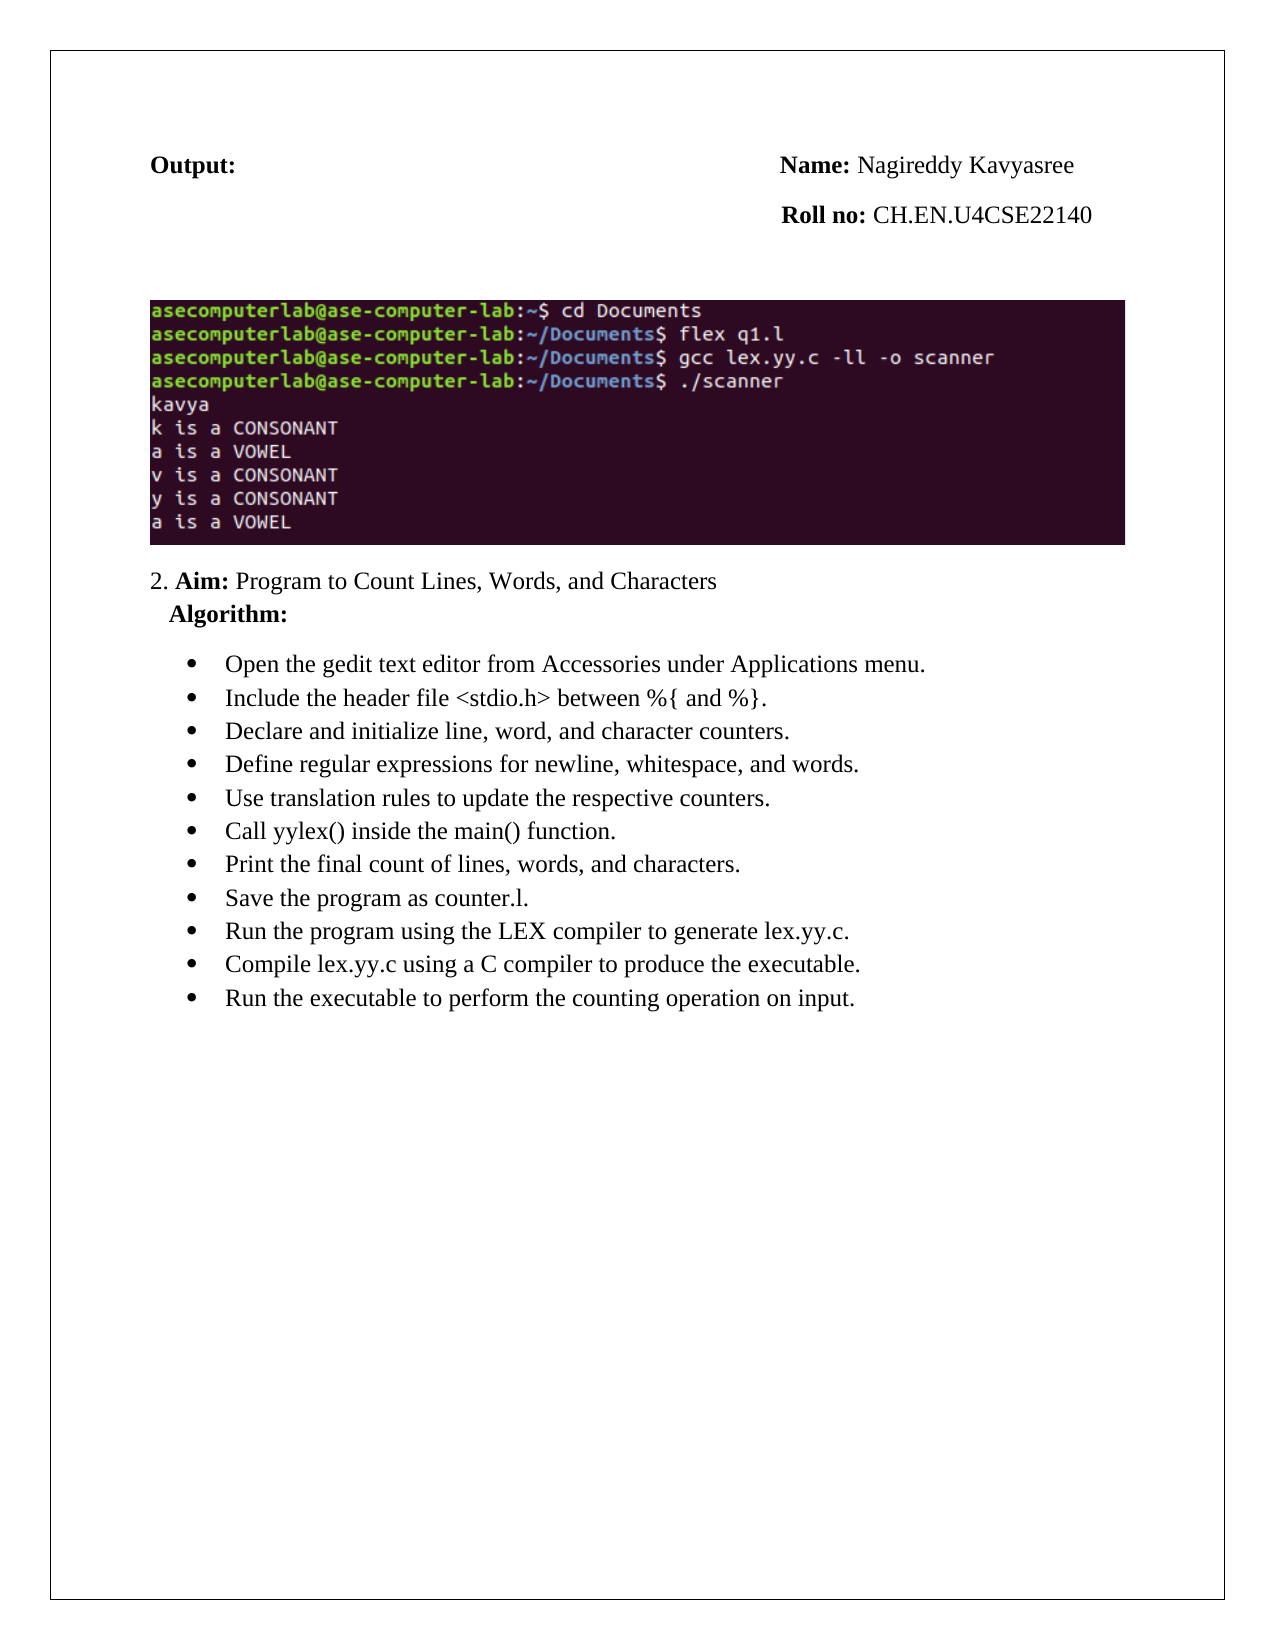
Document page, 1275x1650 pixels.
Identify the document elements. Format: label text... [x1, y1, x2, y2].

list Declare and initialize line, word, and character counters. [187, 716, 1125, 745]
list Call yylex() inside the main() function. [187, 816, 1125, 845]
list Use translation rules to update the respective counters. [187, 783, 1125, 812]
list Define regular expressions for newline, whitespace, and words. [187, 749, 1125, 778]
list Save the program as counter.l. [187, 883, 1125, 912]
list Run the executable to perform the counting operation on input. [187, 983, 1125, 1012]
text Roll no: CH.EN.U4CSE22140 [150, 200, 1125, 229]
list Include the header file <stdio.h> between %{ and %}. [187, 683, 1125, 712]
list Run the program using the LEX compiler to generate lex.yy.c. [187, 916, 1125, 945]
list Open the gedit text editor from Accessories under Applications menu. [187, 649, 1125, 678]
list Compile lex.yy.c using a C compiler to produce the executable. [187, 949, 1125, 978]
picture [150, 300, 1125, 545]
list Print the final count of lines, words, and characters. [187, 849, 1125, 878]
text 2. Aim: Program to Count Lines, Words, and Characters Algorithm: [150, 566, 1125, 628]
text Output: Name: Nagireddy Kavyasree [150, 150, 1125, 179]
